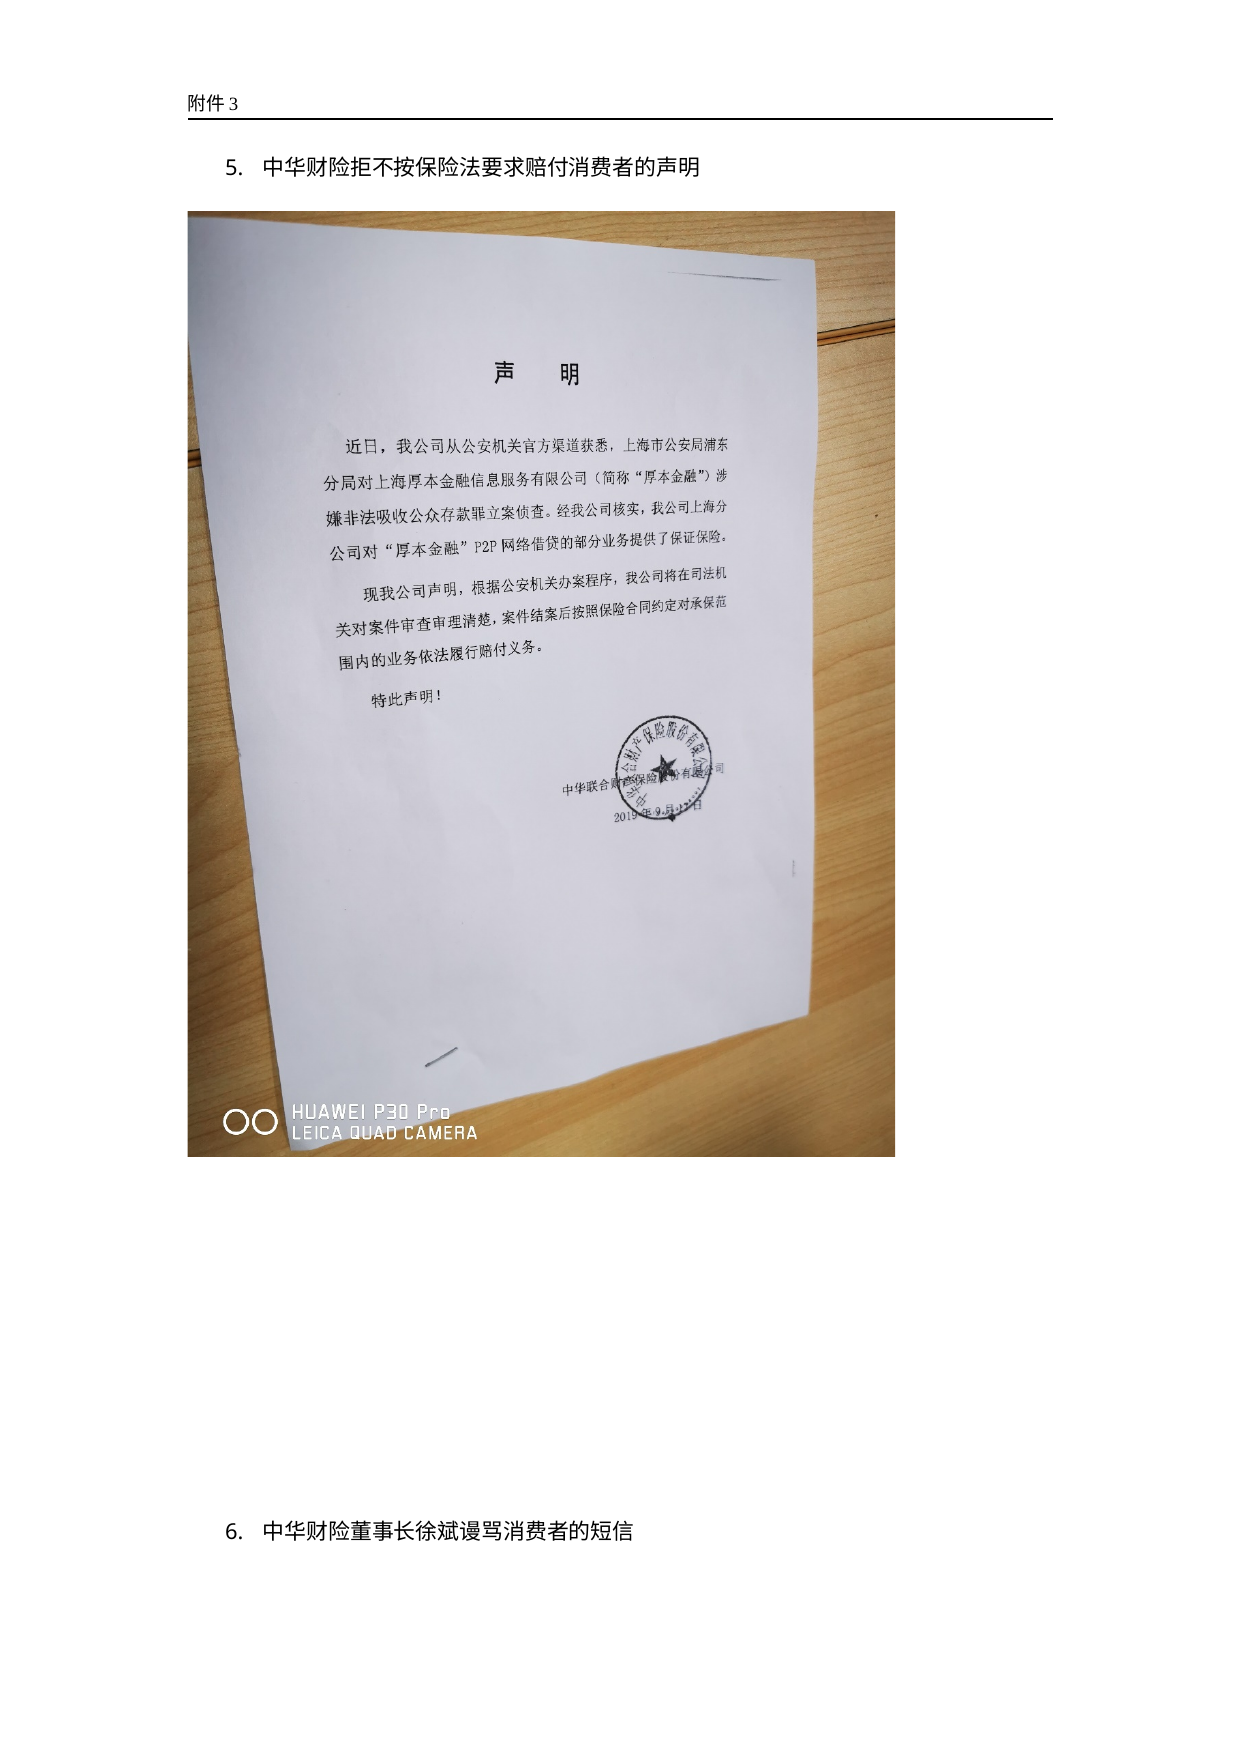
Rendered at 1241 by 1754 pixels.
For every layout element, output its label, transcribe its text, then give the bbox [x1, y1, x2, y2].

list 中华财险拒不按保险法要求赔付消费者的声明 [225, 150, 1053, 182]
list 中华财险董事长徐斌谩骂消费者的短信 [225, 1514, 1053, 1546]
picture [187, 211, 896, 1157]
